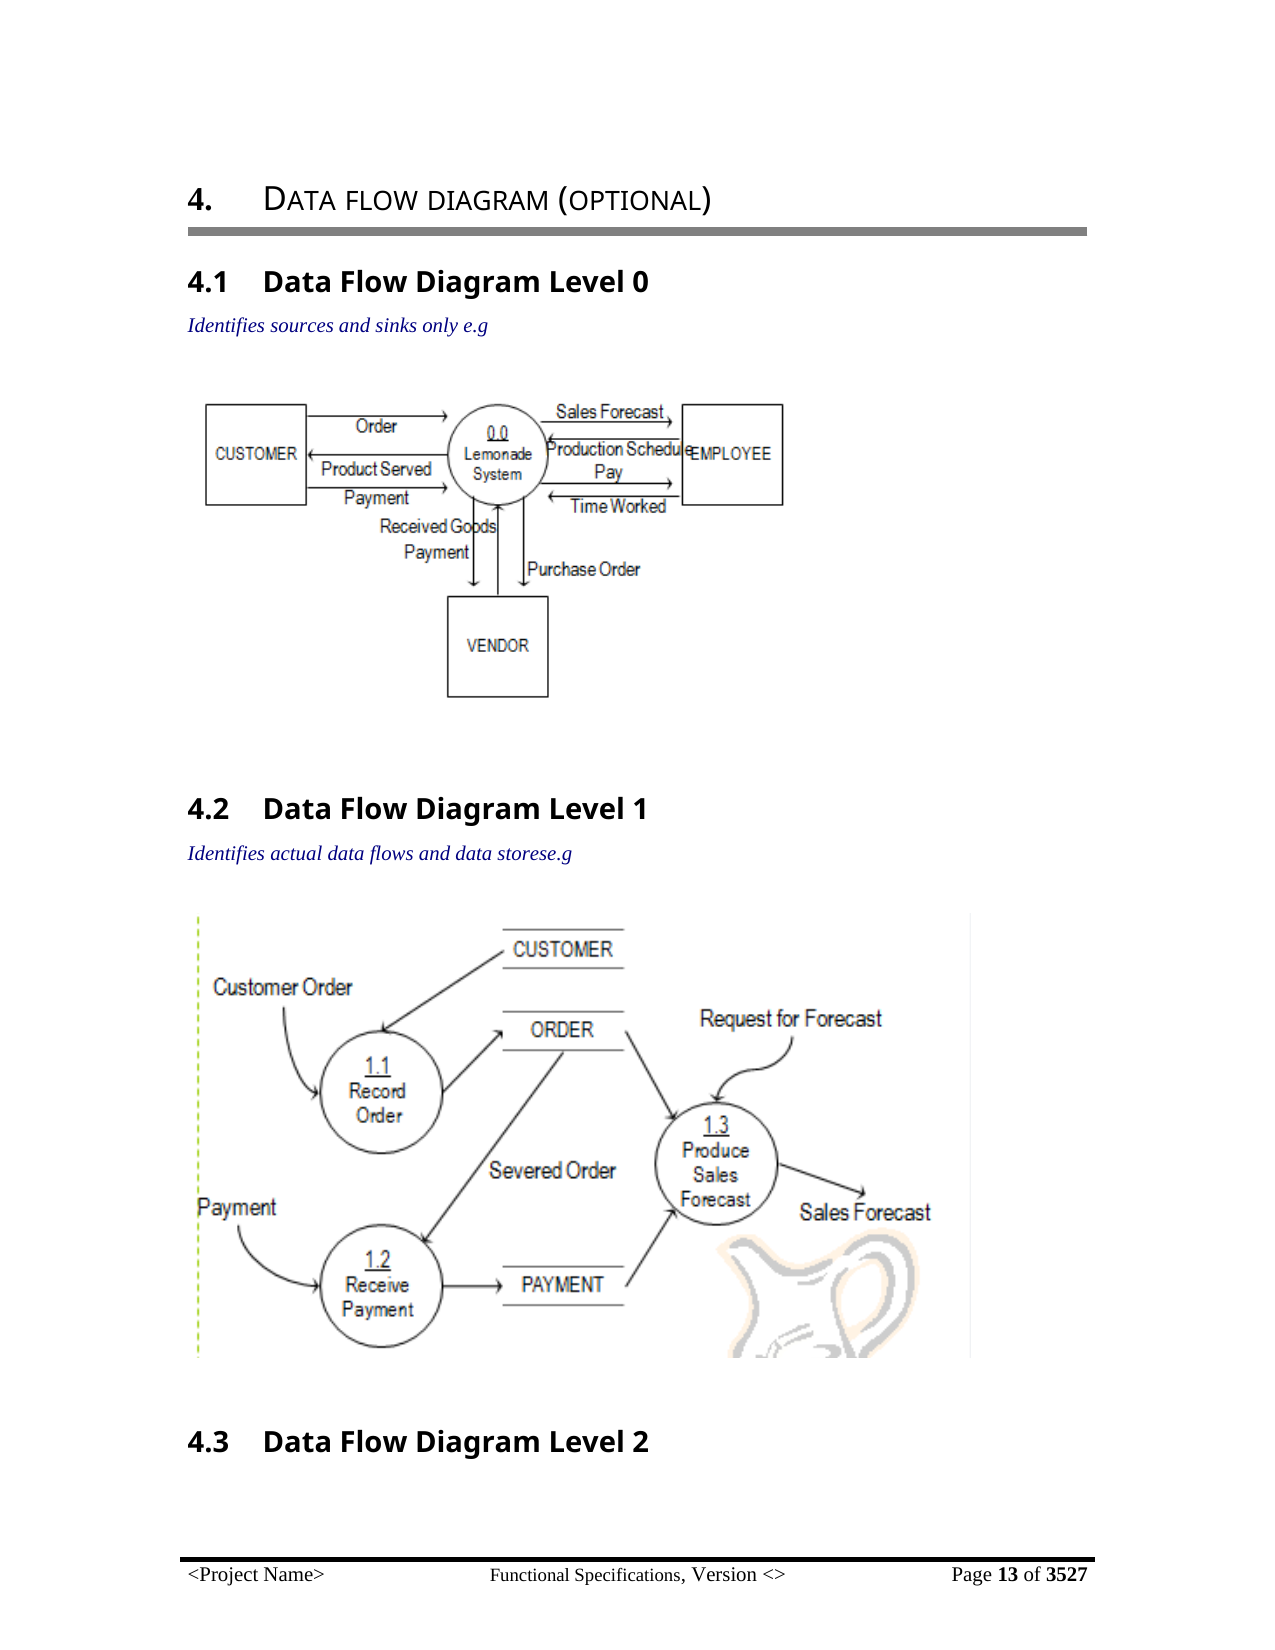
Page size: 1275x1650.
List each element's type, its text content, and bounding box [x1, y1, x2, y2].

subtitle Data Flow Diagram Level 2 [187, 1421, 1087, 1461]
subtitle Data flow diagram (optional) [187, 175, 1087, 236]
subtitle Data Flow Diagram Level 0 [187, 261, 1087, 301]
subtitle Data Flow Diagram Level 1 [187, 788, 1087, 828]
text Identifies actual data flows and data storese.g [187, 841, 1087, 865]
picture [187, 388, 814, 725]
picture [187, 913, 971, 1358]
text Identifies sources and sinks only e.g [187, 313, 1087, 337]
